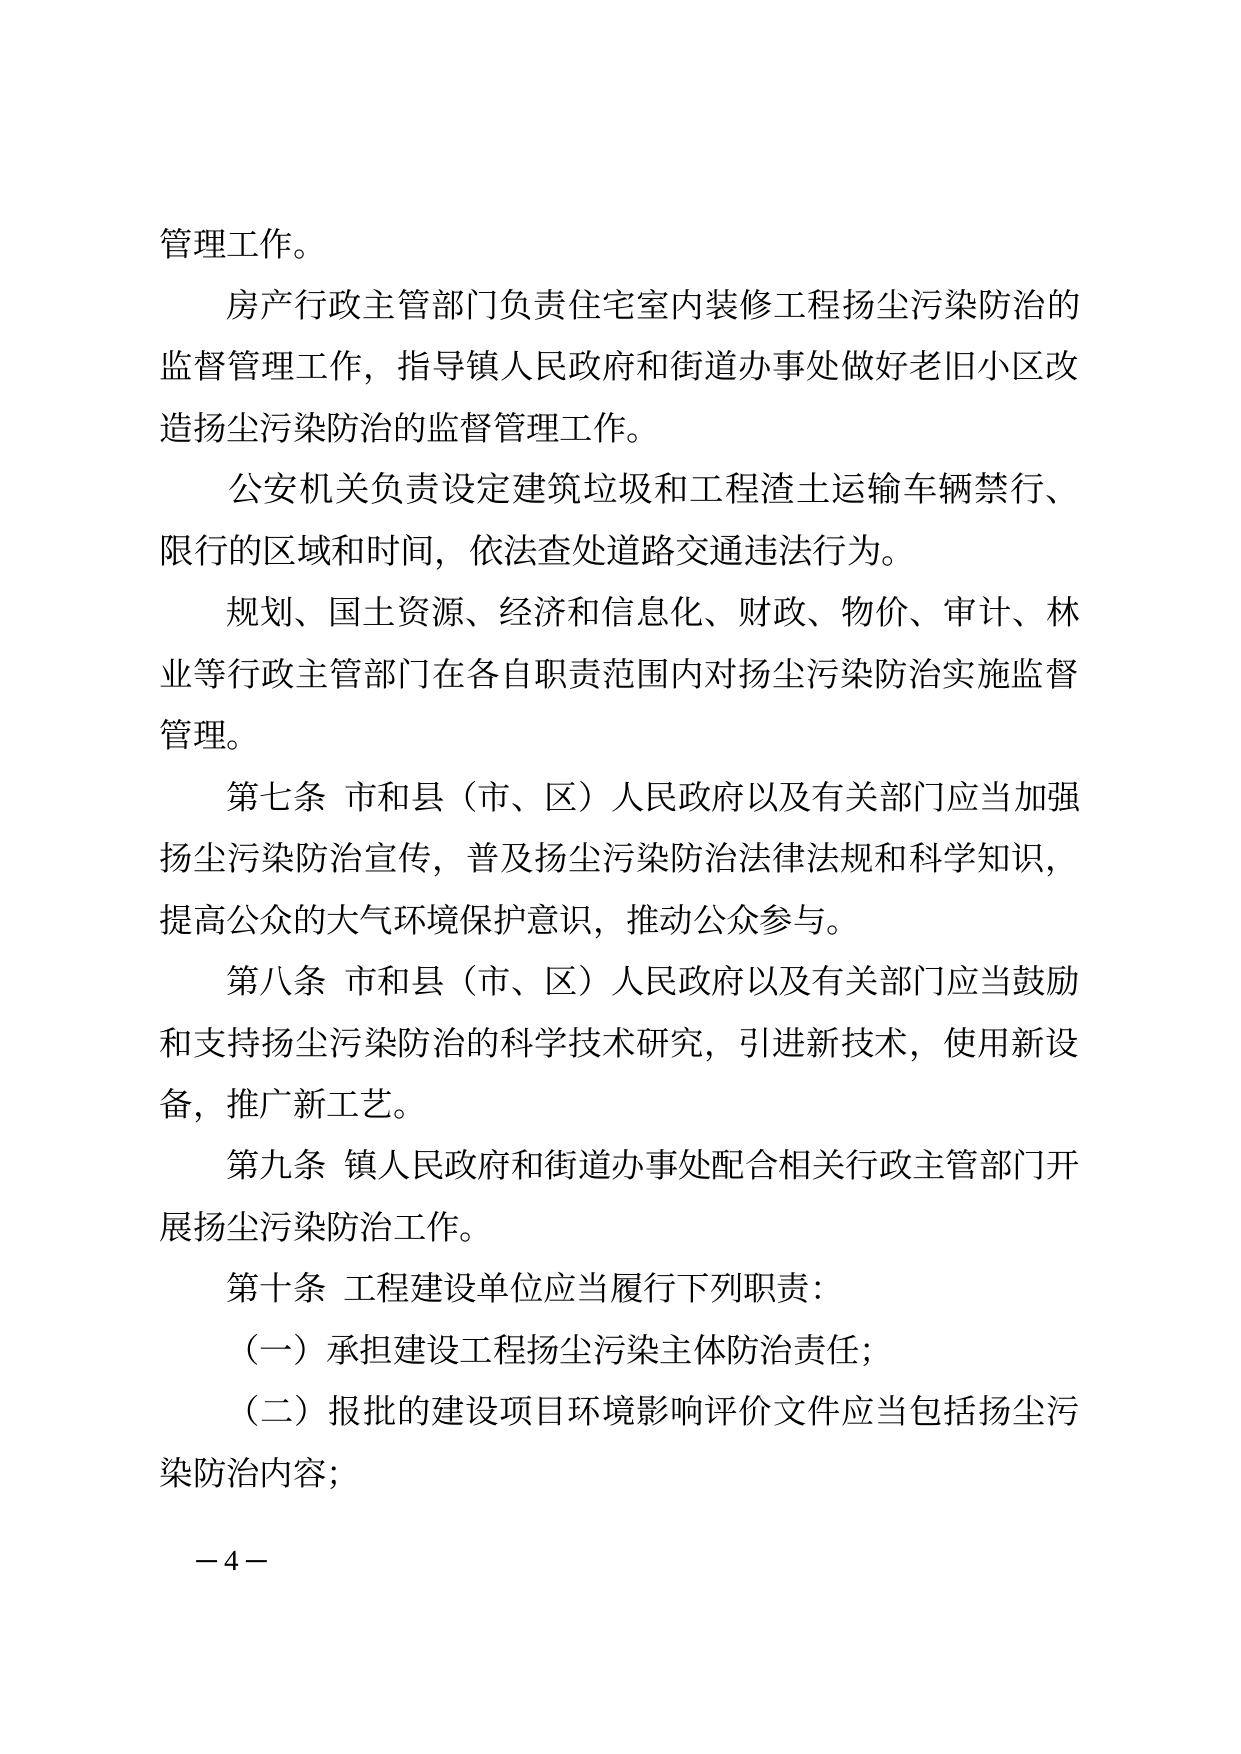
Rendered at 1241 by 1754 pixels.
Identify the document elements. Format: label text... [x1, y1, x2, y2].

text 第七条 市和县（市、区）人民政府以及有关部门应当加强扬尘污染防治宣传，普及扬尘污染防治法律法规和科学知识，提高公众的大气环境保护意识，推动公众参与。 [159, 760, 1081, 944]
text 第八条 市和县（市、区）人民政府以及有关部门应当鼓励和支持扬尘污染防治的科学技术研究，引进新技术，使用新设备，推广新工艺。 [159, 944, 1081, 1129]
text 第十条 工程建设单位应当履行下列职责： [159, 1252, 1081, 1313]
text 公安机关负责设定建筑垃圾和工程渣土运输车辆禁行、限行的区域和时间，依法查处道路交通违法行为。 [159, 453, 1081, 576]
text （一）承担建设工程扬尘污染主体防治责任； [159, 1313, 1081, 1374]
text 第九条 镇人民政府和街道办事处配合相关行政主管部门开展扬尘污染防治工作。 [159, 1129, 1081, 1252]
text 规划、国土资源、经济和信息化、财政、物价、审计、林业等行政主管部门在各自职责范围内对扬尘污染防治实施监督管理。 [159, 576, 1081, 760]
text 房产行政主管部门负责住宅室内装修工程扬尘污染防治的监督管理工作，指导镇人民政府和街道办事处做好老旧小区改造扬尘污染防治的监督管理工作。 [159, 268, 1081, 453]
text （二）报批的建设项目环境影响评价文件应当包括扬尘污染防治内容； [159, 1374, 1081, 1497]
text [159, 207, 1081, 268]
